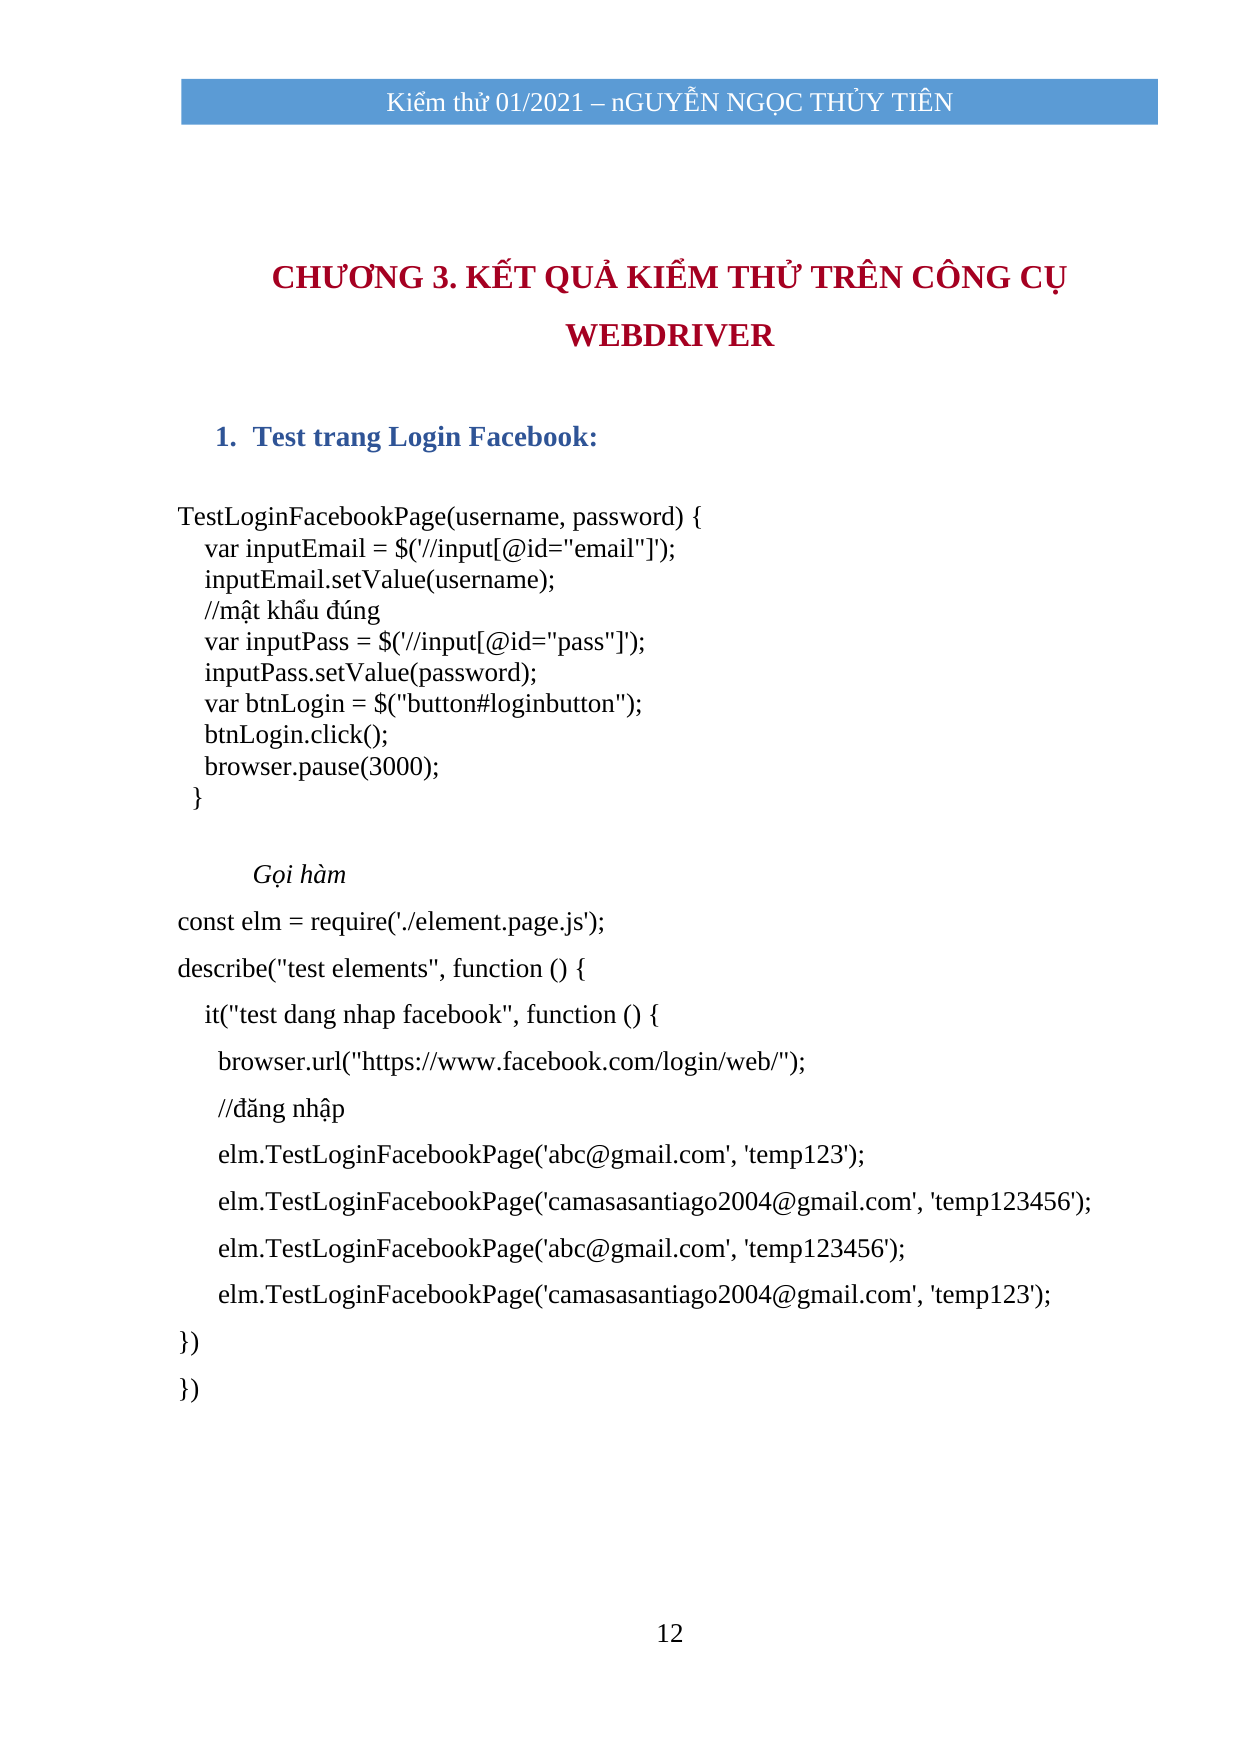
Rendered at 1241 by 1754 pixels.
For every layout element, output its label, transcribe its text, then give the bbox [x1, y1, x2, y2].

text elm.TestLoginFacebookPage('abc@gmail.com', 'temp123456'); [177, 1232, 1162, 1263]
text elm.TestLoginFacebookPage('camasasantiago2004@gmail.com', 'temp123'); [177, 1279, 1162, 1310]
text btnLogin.click(); [177, 718, 1162, 750]
text var btnLogin = $("button#loginbutton"); [177, 687, 1162, 718]
text const elm = require('./element.page.js'); [177, 905, 1162, 936]
text inputPass.setValue(password); [177, 656, 1162, 687]
text //đăng nhập [177, 1092, 1162, 1123]
text browser.url("https://www.facebook.com/login/web/"); [177, 1045, 1162, 1076]
text }) [177, 1372, 1162, 1403]
text describe("test elements", function () { [177, 952, 1162, 983]
text var inputPass = $('//input[@id="pass"]'); [177, 625, 1162, 656]
text //mật khẩu đúng [177, 594, 1162, 625]
text it("test dang nhap facebook", function () { [177, 999, 1162, 1030]
text browser.pause(3000); [177, 750, 1162, 781]
subtitle CHƯƠNG 3. KẾT QUẢ KIỂM THỬ TRÊN CÔNG CỤ WEBDRIVER [177, 257, 1162, 353]
subtitle Test trang Login Facebook: [215, 419, 1162, 453]
text var inputEmail = $('//input[@id="email"]'); [177, 532, 1162, 563]
text inputEmail.setValue(username); [177, 563, 1162, 594]
text Gọi hàm [252, 859, 1162, 890]
text TestLoginFacebookPage(username, password) { [177, 501, 1162, 532]
text elm.TestLoginFacebookPage('abc@gmail.com', 'temp123'); [177, 1139, 1162, 1170]
text } [177, 781, 1162, 812]
text }) [177, 1325, 1162, 1356]
text elm.TestLoginFacebookPage('camasasantiago2004@gmail.com', 'temp123456'); [177, 1185, 1162, 1216]
